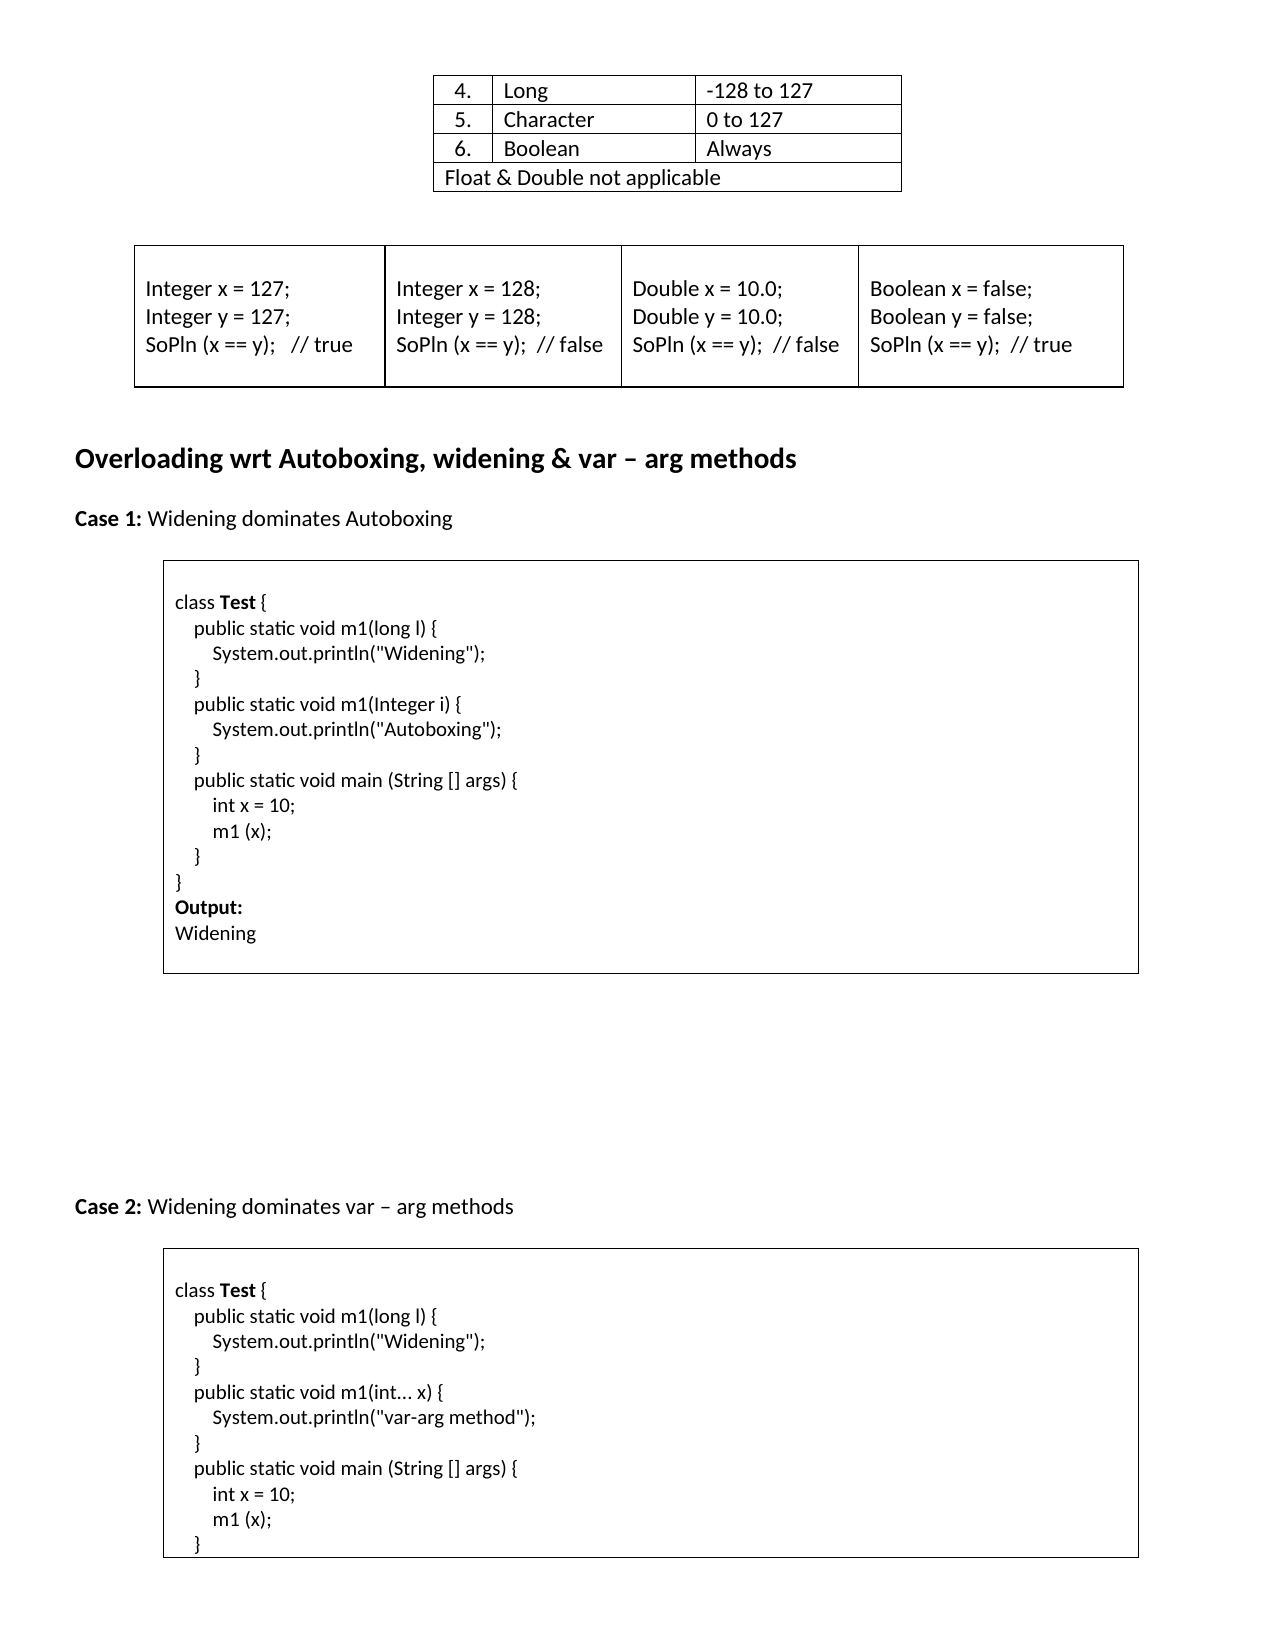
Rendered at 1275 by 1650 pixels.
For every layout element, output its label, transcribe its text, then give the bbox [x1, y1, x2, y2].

table_cell 5. [434, 105, 492, 133]
table_cell 6. [434, 134, 492, 162]
text Case 1: Widening dominates Autoboxing [75, 504, 1200, 532]
table_header class Test { public static void m1(long l) { System.out.println("Widening"); } public static void m1(Integer i) { System.out.println("Autoboxing"); } public static void main (String [] args) { int x = 10; m1 (x); } } Output: Widening [164, 561, 1138, 973]
text Case 2: Widening dominates var – arg methods [75, 1192, 1200, 1220]
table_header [164, 1249, 1138, 1557]
table_header Integer x = 128; Integer y = 128; SoPln (x == y); // false [386, 246, 621, 386]
table_header Double x = 10.0; Double y = 10.0; SoPln (x == y); // false [622, 246, 858, 386]
table_cell Character [493, 105, 695, 133]
text Overloading wrt Autoboxing, widening & var – arg methods [75, 441, 1200, 476]
table_cell 0 to 127 [696, 105, 901, 133]
table_cell Long [493, 76, 695, 104]
table_cell Boolean [493, 134, 695, 162]
table_cell Float & Double not applicable [434, 163, 901, 191]
table_header Integer x = 127; Integer y = 127; SoPln (x == y); // true [135, 246, 384, 386]
table_cell -128 to 127 [696, 76, 901, 104]
table_header Boolean x = false; Boolean y = false; SoPln (x == y); // true [859, 246, 1123, 386]
table_cell Always [696, 134, 901, 162]
table_cell 4. [434, 76, 492, 104]
